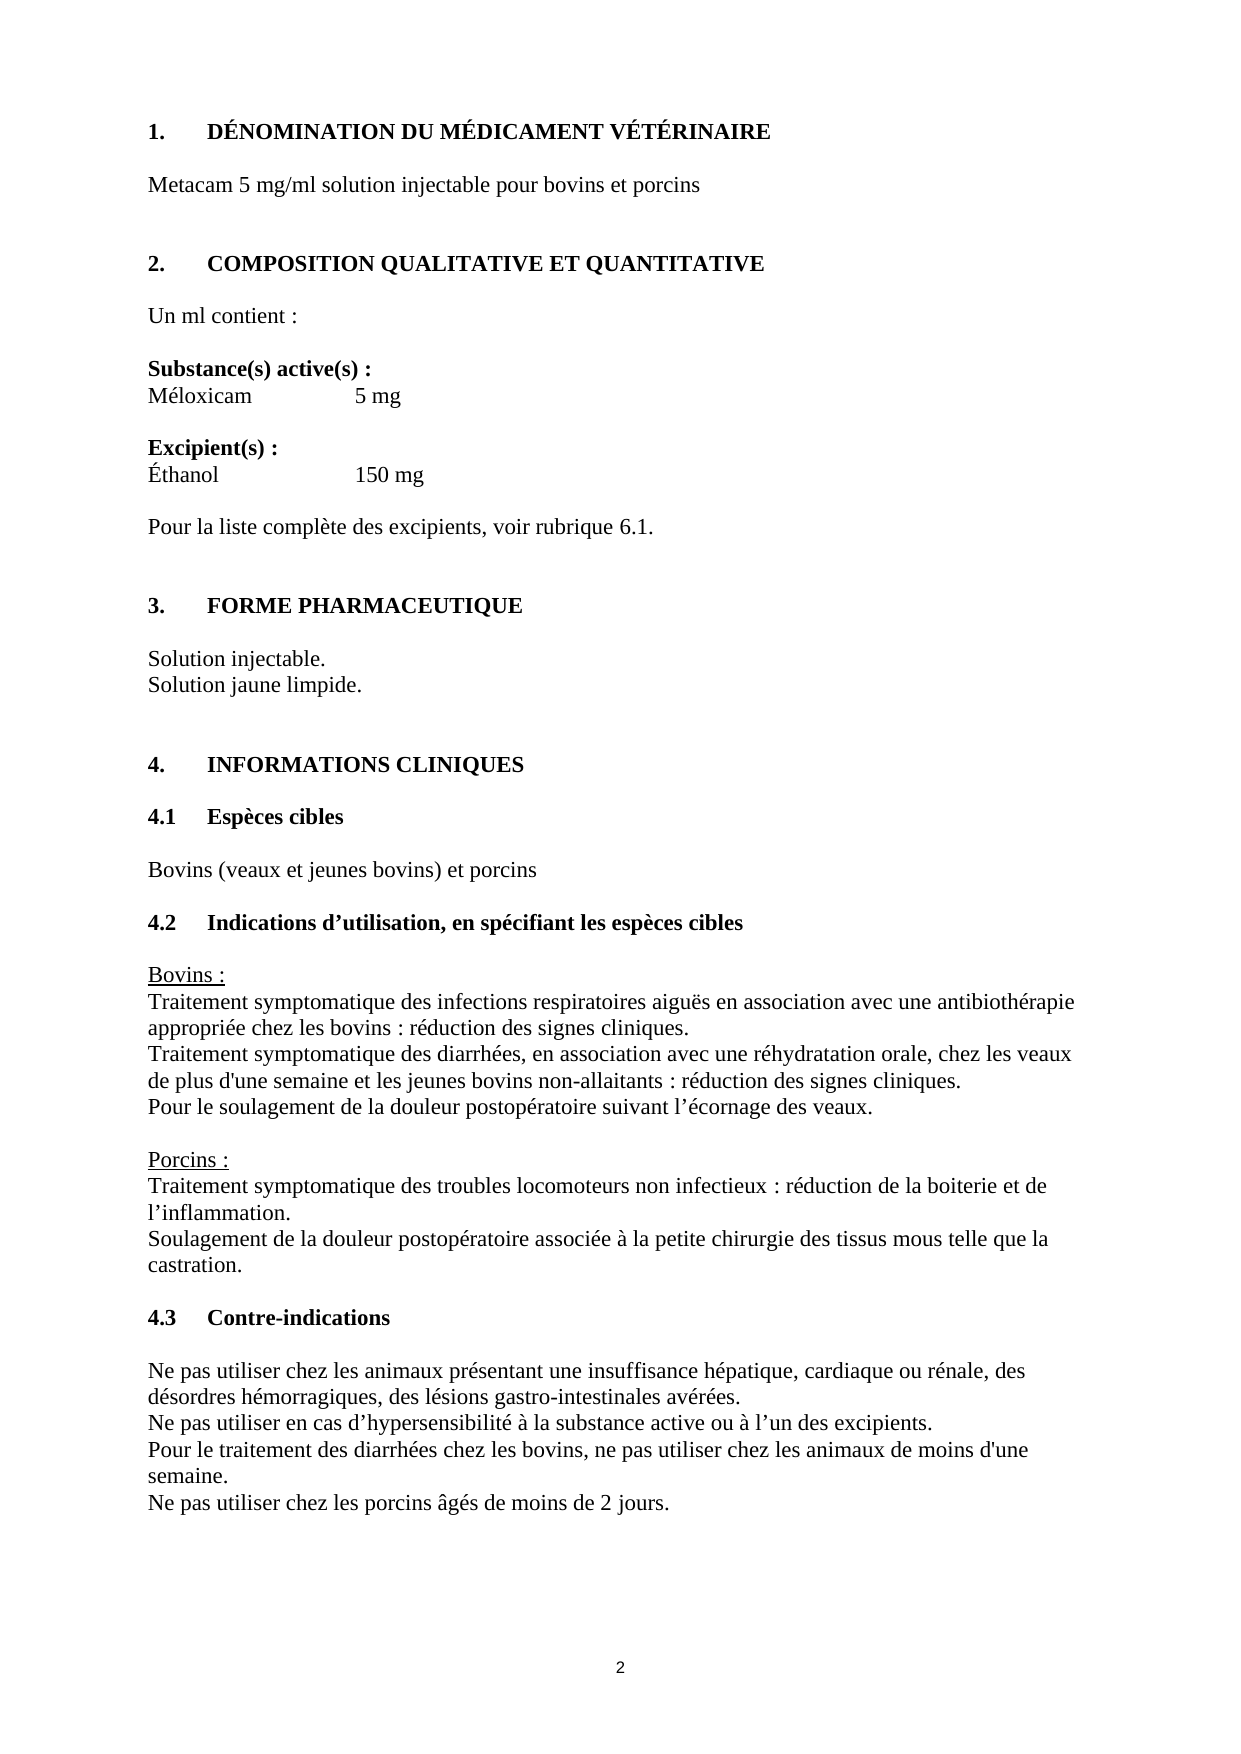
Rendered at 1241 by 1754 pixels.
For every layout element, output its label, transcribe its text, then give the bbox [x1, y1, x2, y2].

text Ne pas utiliser chez les porcins âgés de moins de 2 jours. [148, 1488, 1092, 1515]
text 4.2 Indications d’utilisation, en spécifiant les espèces cibles [148, 909, 1092, 935]
text Ne pas utiliser chez les animaux présentant une insuffisance hépatique, cardiaque ou rénale, des désordres hémorragiques, des lésions gastro-intestinales avérées. [148, 1357, 1092, 1409]
text Porcins : [148, 1146, 1092, 1172]
text Éthanol 150 mg [148, 461, 1092, 487]
text 4.3 Contre-indications [148, 1304, 1092, 1330]
text Pour la liste complète des excipients, voir rubrique 6.1. [148, 513, 1092, 540]
text Traitement symptomatique des infections respiratoires aiguës en association avec une antibiothérapie appropriée chez les bovins : réduction des signes cliniques. [148, 988, 1092, 1041]
text Solution injectable. [148, 645, 1092, 672]
text Traitement symptomatique des troubles locomoteurs non infectieux : réduction de la boiterie et de l’inflammation. [148, 1172, 1092, 1225]
text Bovins : [148, 961, 1092, 988]
text Pour le traitement des diarrhées chez les bovins, ne pas utiliser chez les animaux de moins d'une semaine. [148, 1436, 1092, 1488]
text 4.1 Espèces cibles [148, 803, 1092, 830]
text Soulagement de la douleur postopératoire associée à la petite chirurgie des tissus mous telle que la castration. [148, 1225, 1092, 1278]
text Bovins (veaux et jeunes bovins) et porcins [148, 856, 1092, 882]
text Solution jaune limpide. [148, 672, 1092, 698]
text 1. DÉNOMINATION DU MÉDICAMENT VÉTÉRINAIRE [148, 118, 1092, 144]
text Traitement symptomatique des diarrhées, en association avec une réhydratation orale, chez les veaux de plus d'une semaine et les jeunes bovins non-allaitants : réduction des signes cliniques. [148, 1041, 1092, 1093]
text Ne pas utiliser en cas d’hypersensibilité à la substance active ou à l’un des excipients. [148, 1409, 1092, 1436]
text Un ml contient : [148, 303, 1092, 355]
text Excipient(s) : [148, 434, 1092, 461]
text Metacam 5 mg/ml solution injectable pour bovins et porcins [148, 171, 1092, 197]
text Méloxicam 5 mg [148, 382, 1092, 408]
text 2. COMPOSITION QUALITATIVE ET QUANTITATIVE [148, 250, 1092, 276]
text Substance(s) active(s) : [148, 355, 1092, 382]
text 3. FORME PHARMACEUTIQUE [148, 592, 1092, 619]
text Pour le soulagement de la douleur postopératoire suivant l’écornage des veaux. [148, 1093, 1092, 1119]
text 4. INFORMATIONS CLINIQUES [148, 751, 1092, 777]
